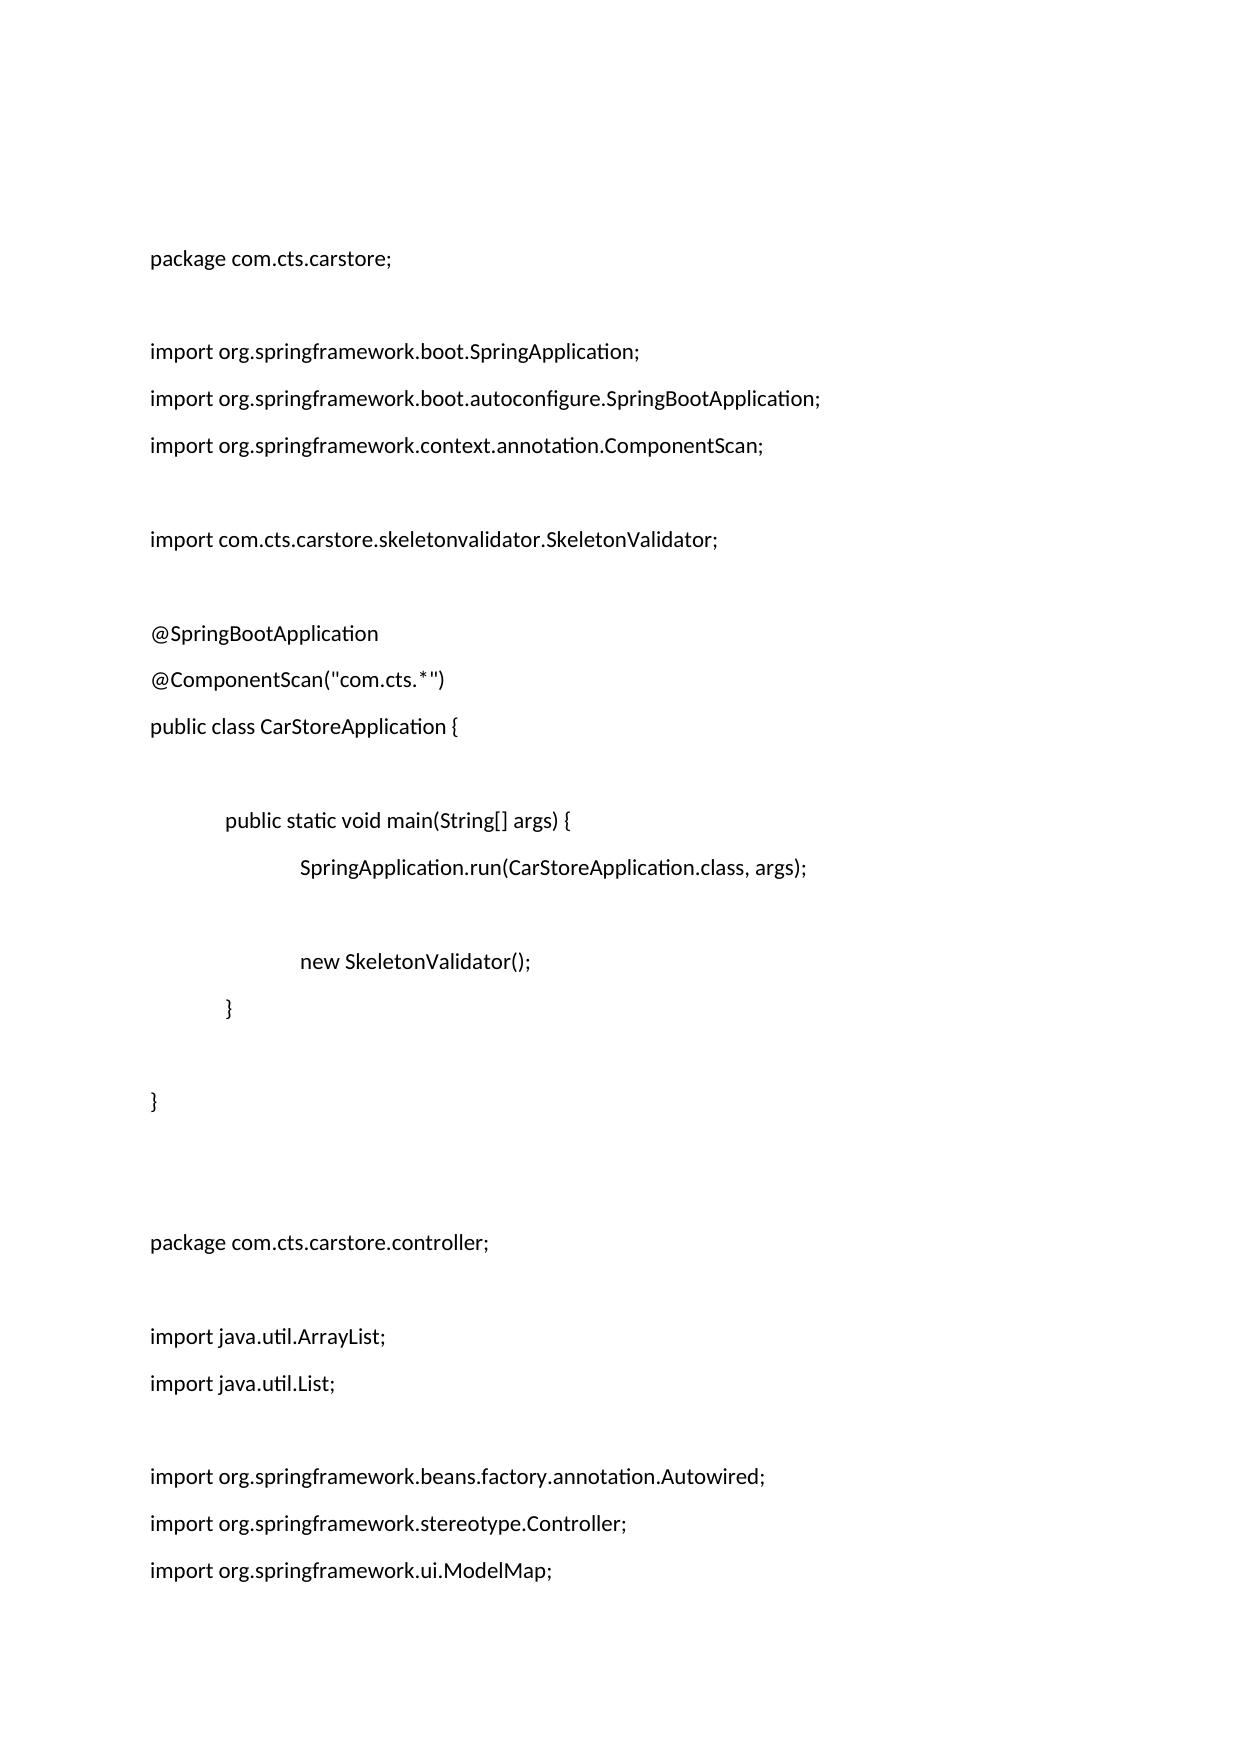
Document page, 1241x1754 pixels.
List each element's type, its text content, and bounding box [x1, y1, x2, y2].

text } [150, 1087, 1090, 1116]
text public class CarStoreApplication { [150, 712, 1090, 741]
text import org.springframework.stereotype.Controller; [150, 1509, 1090, 1537]
text import java.util.List; [150, 1369, 1090, 1397]
text import java.util.ArrayList; [150, 1322, 1090, 1350]
text @SpringBootApplication [150, 619, 1090, 647]
text package com.cts.carstore.controller; [150, 1228, 1090, 1256]
text import org.springframework.beans.factory.annotation.Autowired; [150, 1462, 1090, 1491]
text package com.cts.carstore; [150, 244, 1090, 272]
text } [150, 994, 1090, 1022]
text import com.cts.carstore.skeletonvalidator.SkeletonValidator; [150, 525, 1090, 553]
text public static void main(String[] args) { [150, 806, 1090, 834]
text new SkeletonValidator(); [150, 947, 1090, 975]
text import org.springframework.boot.SpringApplication; [150, 337, 1090, 366]
text import org.springframework.boot.autoconfigure.SpringBootApplication; [150, 384, 1090, 412]
text @ComponentScan("com.cts.*") [150, 666, 1090, 694]
text import org.springframework.context.annotation.ComponentScan; [150, 431, 1090, 459]
text SpringApplication.run(CarStoreApplication.class, args); [150, 853, 1090, 881]
text import org.springframework.ui.ModelMap; [150, 1556, 1090, 1584]
